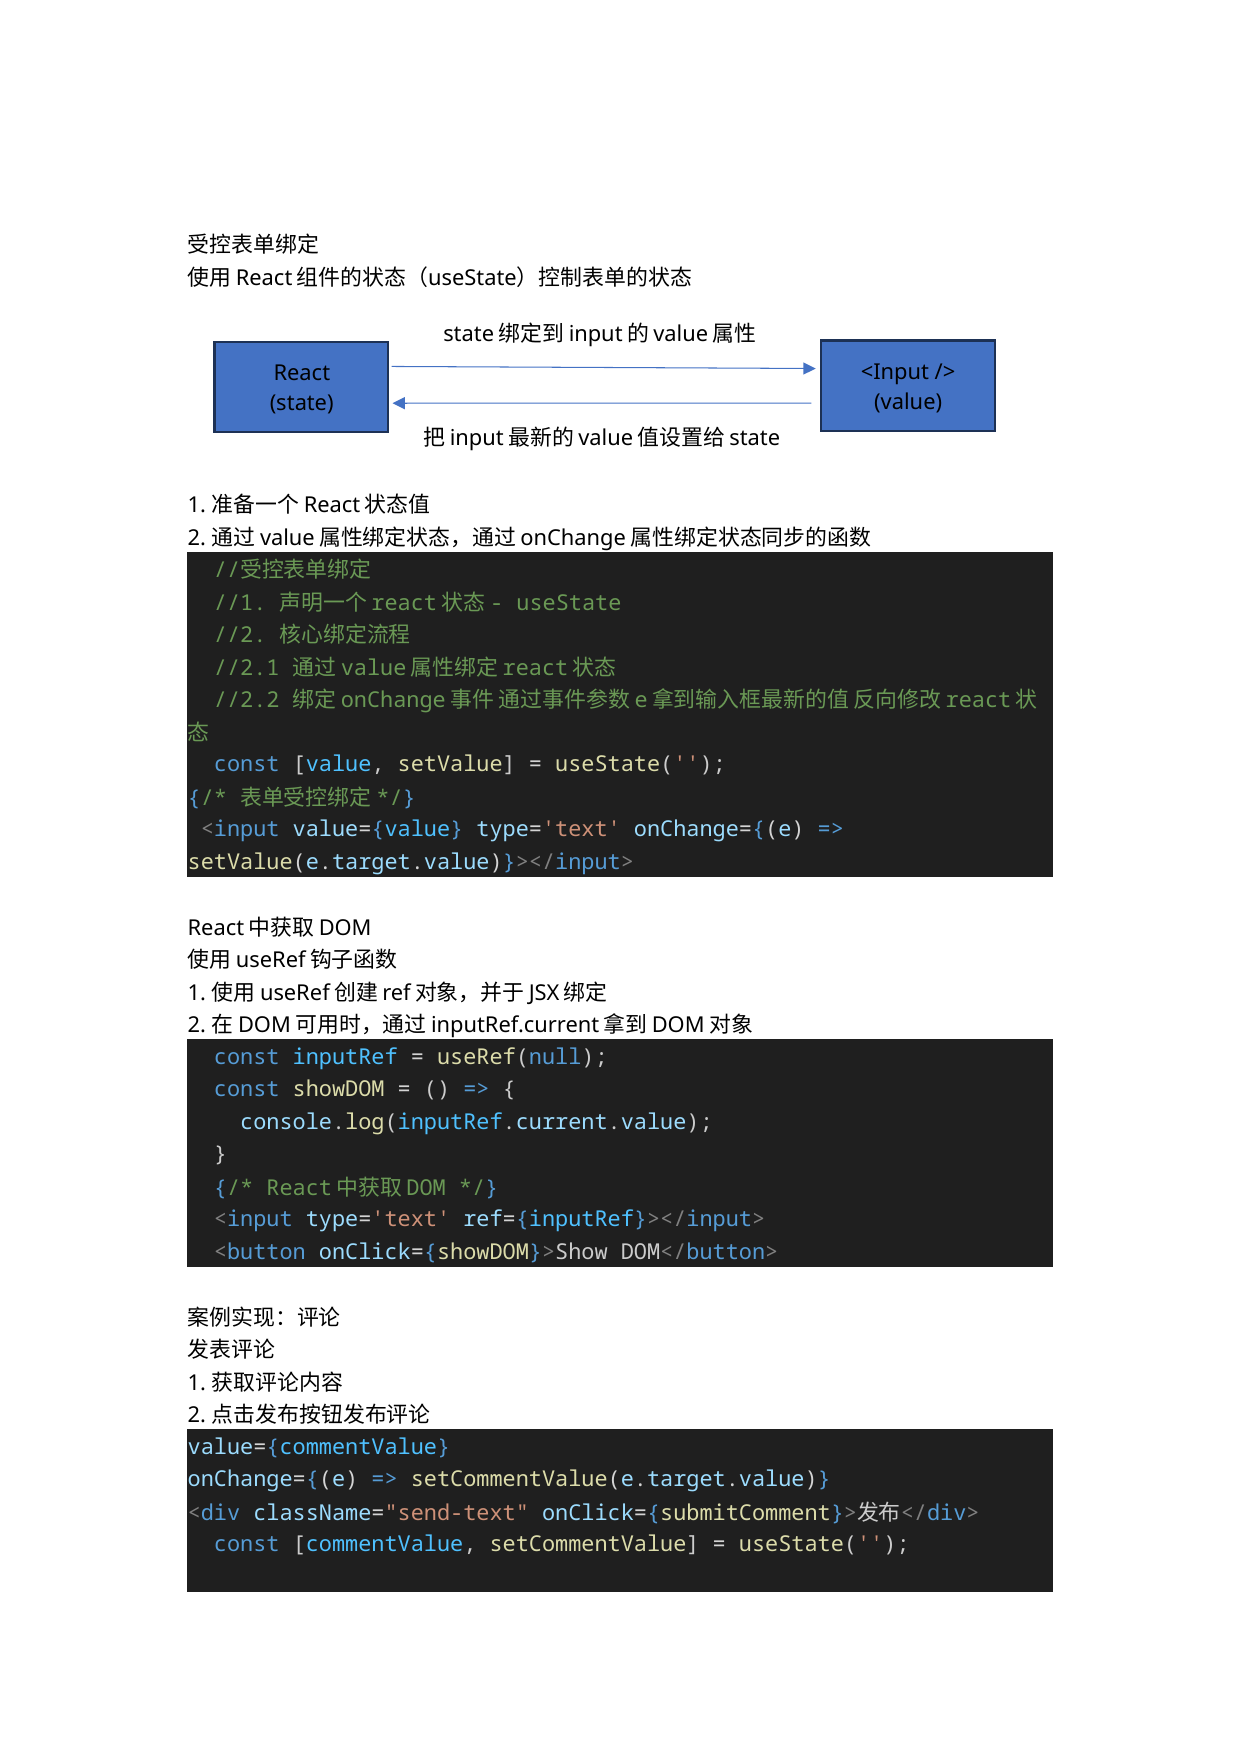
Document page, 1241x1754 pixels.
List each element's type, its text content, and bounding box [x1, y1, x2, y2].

text } [187, 1137, 1053, 1169]
text 1. 准备一个React状态值 [187, 292, 1053, 519]
text //2.1 通过value属性绑定react状态 [187, 649, 1053, 682]
text 2. 通过value属性绑定状态，通过onChange属性绑定状态同步的函数 [187, 519, 1053, 552]
text //2. 核心绑定流程 [187, 617, 1053, 649]
text 2. 在DOM可用时，通过inputRef.current拿到DOM对象 [187, 1007, 1053, 1039]
text 1. 获取评论内容 [187, 1364, 1053, 1397]
text 2. 点击发布按钮发布评论 [187, 1397, 1053, 1429]
text 案例实现：评论 [187, 1299, 1053, 1332]
text value={commentValue} [187, 1429, 1053, 1462]
text 使用useRef钩子函数 [187, 942, 1053, 974]
text <button onClick={showDOM}>Show DOM</button> [187, 1234, 1053, 1267]
text <input type='text' ref={inputRef}></input> [187, 1202, 1053, 1234]
text 发表评论 [187, 1332, 1053, 1364]
text //2.2 绑定onChange事件 通过事件参数e拿到输入框最新的值 反向修改react状态 [187, 682, 1053, 747]
text <input value={value} type='text' onChange={(e) => setValue(e.target.value)}></input> [187, 812, 1053, 877]
text <div className="send-text" onClick={submitComment}>发布</div> [187, 1494, 1053, 1527]
text //1. 声明一个react状态 - useState [187, 584, 1053, 617]
text React中获取DOM [187, 909, 1053, 942]
text console.log(inputRef.current.value); [187, 1104, 1053, 1137]
text {/* React中获取DOM */} [187, 1169, 1053, 1202]
text onChange={(e) => setCommentValue(e.target.value)} [187, 1462, 1053, 1494]
text {/* 表单受控绑定 */} [187, 779, 1053, 812]
text const [commentValue, setCommentValue] = useState(''); [187, 1527, 1053, 1559]
text 受控表单绑定 [187, 227, 1053, 259]
text //受控表单绑定 [187, 552, 1053, 584]
text const [value, setValue] = useState(''); [187, 747, 1053, 779]
text const showDOM = () => { [187, 1072, 1053, 1104]
text const inputRef = useRef(null); [187, 1039, 1053, 1072]
text 1. 使用useRef创建ref对象，并于JSX绑定 [187, 974, 1053, 1007]
text 使用React组件的状态（useState）控制表单的状态 [187, 259, 1053, 292]
